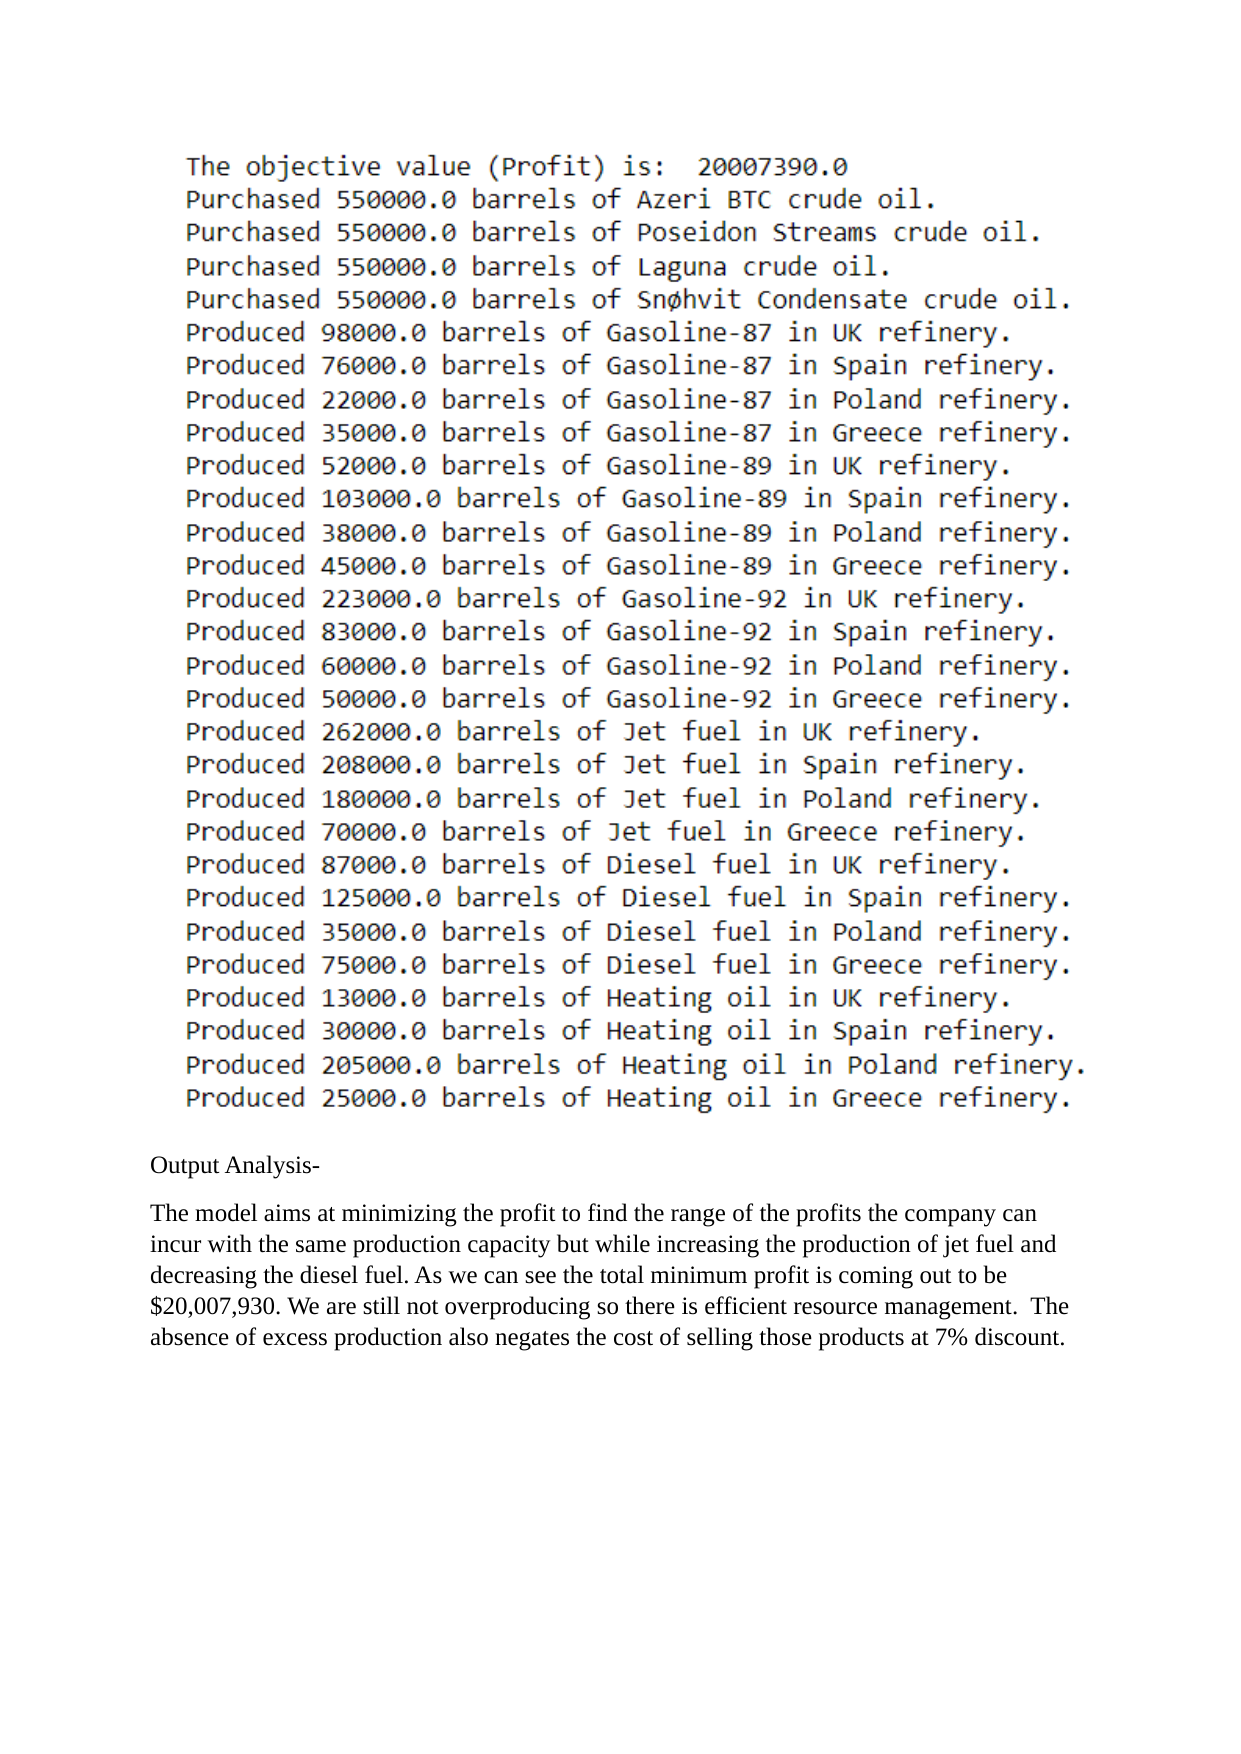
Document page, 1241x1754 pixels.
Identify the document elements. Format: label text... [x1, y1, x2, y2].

text The model aims at minimizing the profit to find the range of the profits the company can incur with the same production capacity but while increasing the production of jet fuel and decreasing the diesel fuel. As we can see the total minimum profit is coming out to be $20,007,930. We are still not overproducing so there is efficient resource management. The absence of excess production also negates the cost of selling those products at 7% discount. [150, 1198, 1090, 1351]
text Output Analysis- [150, 1150, 1090, 1179]
picture [150, 150, 1090, 1132]
